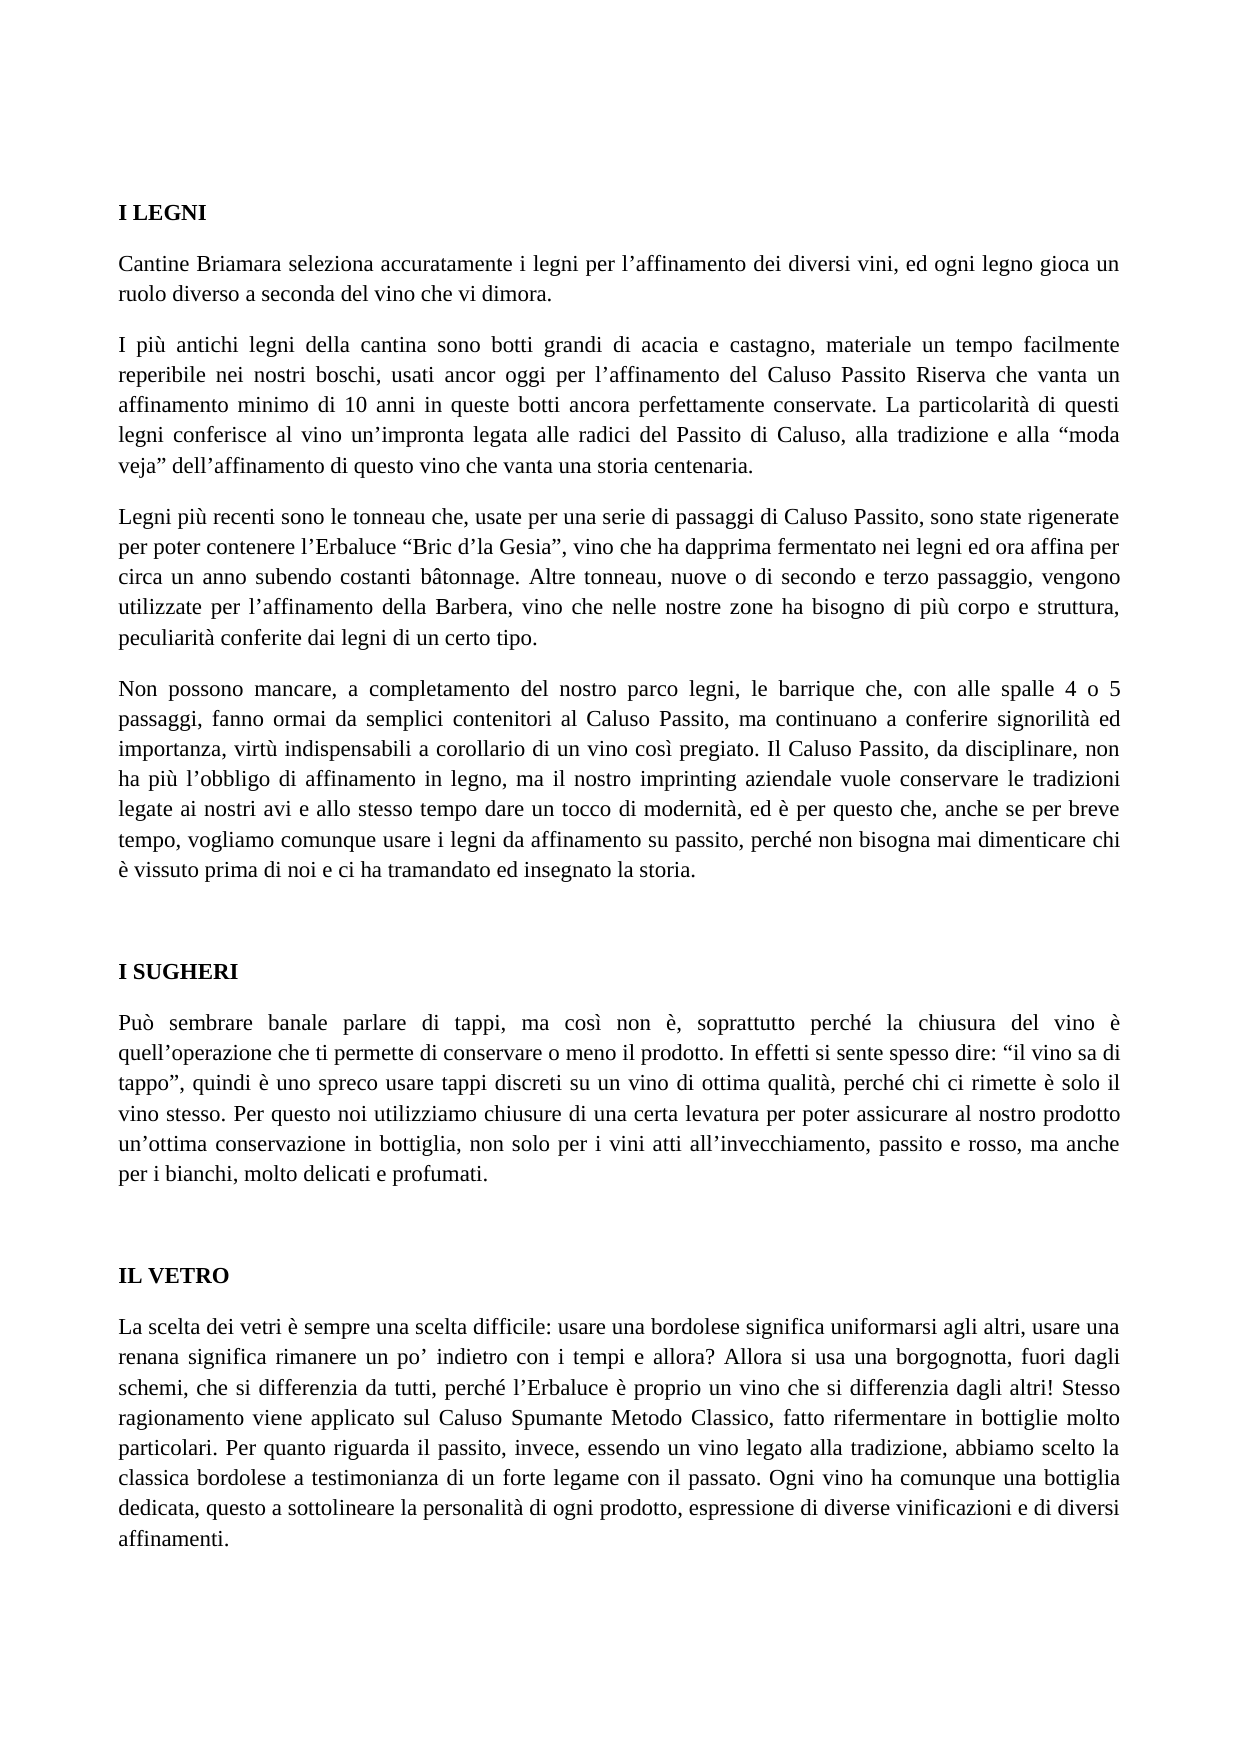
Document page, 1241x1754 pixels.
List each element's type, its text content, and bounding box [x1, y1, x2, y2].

text Legni più recenti sono le tonneau che, usate per una serie di passaggi di Caluso Passito, sono state rigenerate per poter contenere l’Erbaluce “Bric d’la Gesia”, vino che ha dapprima fermentato nei legni ed ora affina per circa un anno subendo costanti bâtonnage. Altre tonneau, nuove o di secondo e terzo passaggio, vengono utilizzate per l’affinamento della Barbera, vino che nelle nostre zone ha bisogno di più corpo e struttura, peculiarità conferite dai legni di un certo tipo. [118, 503, 1122, 650]
text Può sembrare banale parlare di tappi, ma così non è, soprattutto perché la chiusura del vino è quell’operazione che ti permette di conservare o meno il prodotto. In effetti si sente spesso dire: “il vino sa di tappo”, quindi è uno spreco usare tappi discreti su un vino di ottima qualità, perché chi ci rimette è solo il vino stesso. Per questo noi utilizziamo chiusure di una certa levatura per poter assicurare al nostro prodotto un’ottima conservazione in bottiglia, non solo per i vini atti all’invecchiamento, passito e rosso, ma anche per i bianchi, molto delicati e profumati. [118, 1009, 1122, 1186]
text I più antichi legni della cantina sono botti grandi di acacia e castagno, materiale un tempo facilmente reperibile nei nostri boschi, usati ancor oggi per l’affinamento del Caluso Passito Riserva che vanta un affinamento minimo di 10 anni in queste botti ancora perfettamente conservate. La particolarità di questi legni conferisce al vino un’impronta legata alle radici del Passito di Caluso, alla tradizione e alla “moda veja” dell’affinamento di questo vino che vanta una storia centenaria. [118, 331, 1122, 478]
text IL VETRO [118, 1262, 1122, 1288]
text Non possono mancare, a completamento del nostro parco legni, le barrique che, con alle spalle 4 o 5 passaggi, fanno ormai da semplici contenitori al Caluso Passito, ma continuano a conferire signorilità ed importanza, virtù indispensabili a corollario di un vino così pregiato. Il Caluso Passito, da disciplinare, non ha più l’obbligo di affinamento in legno, ma il nostro imprinting aziendale vuole conservare le tradizioni legate ai nostri avi e allo stesso tempo dare un tocco di modernità, ed è per questo che, anche se per breve tempo, vogliamo comunque usare i legni da affinamento su passito, perché non bisogna mai dimenticare chi è vissuto prima di noi e ci ha tramandato ed insegnato la storia. [118, 675, 1122, 882]
text I SUGHERI [118, 958, 1122, 984]
text La scelta dei vetri è sempre una scelta difficile: usare una bordolese significa uniformarsi agli altri, usare una renana significa rimanere un po’ indietro con i tempi e allora? Allora si usa una borgognotta, fuori dagli schemi, che si differenzia da tutti, perché l’Erbaluce è proprio un vino che si differenzia dagli altri! Stesso ragionamento viene applicato sul Caluso Spumante Metodo Classico, fatto rifermentare in bottiglie molto particolari. Per quanto riguarda il passito, invece, essendo un vino legato alla tradizione, abbiamo scelto la classica bordolese a testimonianza di un forte legame con il passato. Ogni vino ha comunque una bottiglia dedicata, questo a sottolineare la personalità di ogni prodotto, espressione di diverse vinificazioni e di diversi affinamenti. [118, 1313, 1122, 1551]
text I LEGNI [118, 199, 1122, 225]
text Cantine Briamara seleziona accuratamente i legni per l’affinamento dei diversi vini, ed ogni legno gioca un ruolo diverso a seconda del vino che vi dimora. [118, 250, 1122, 306]
